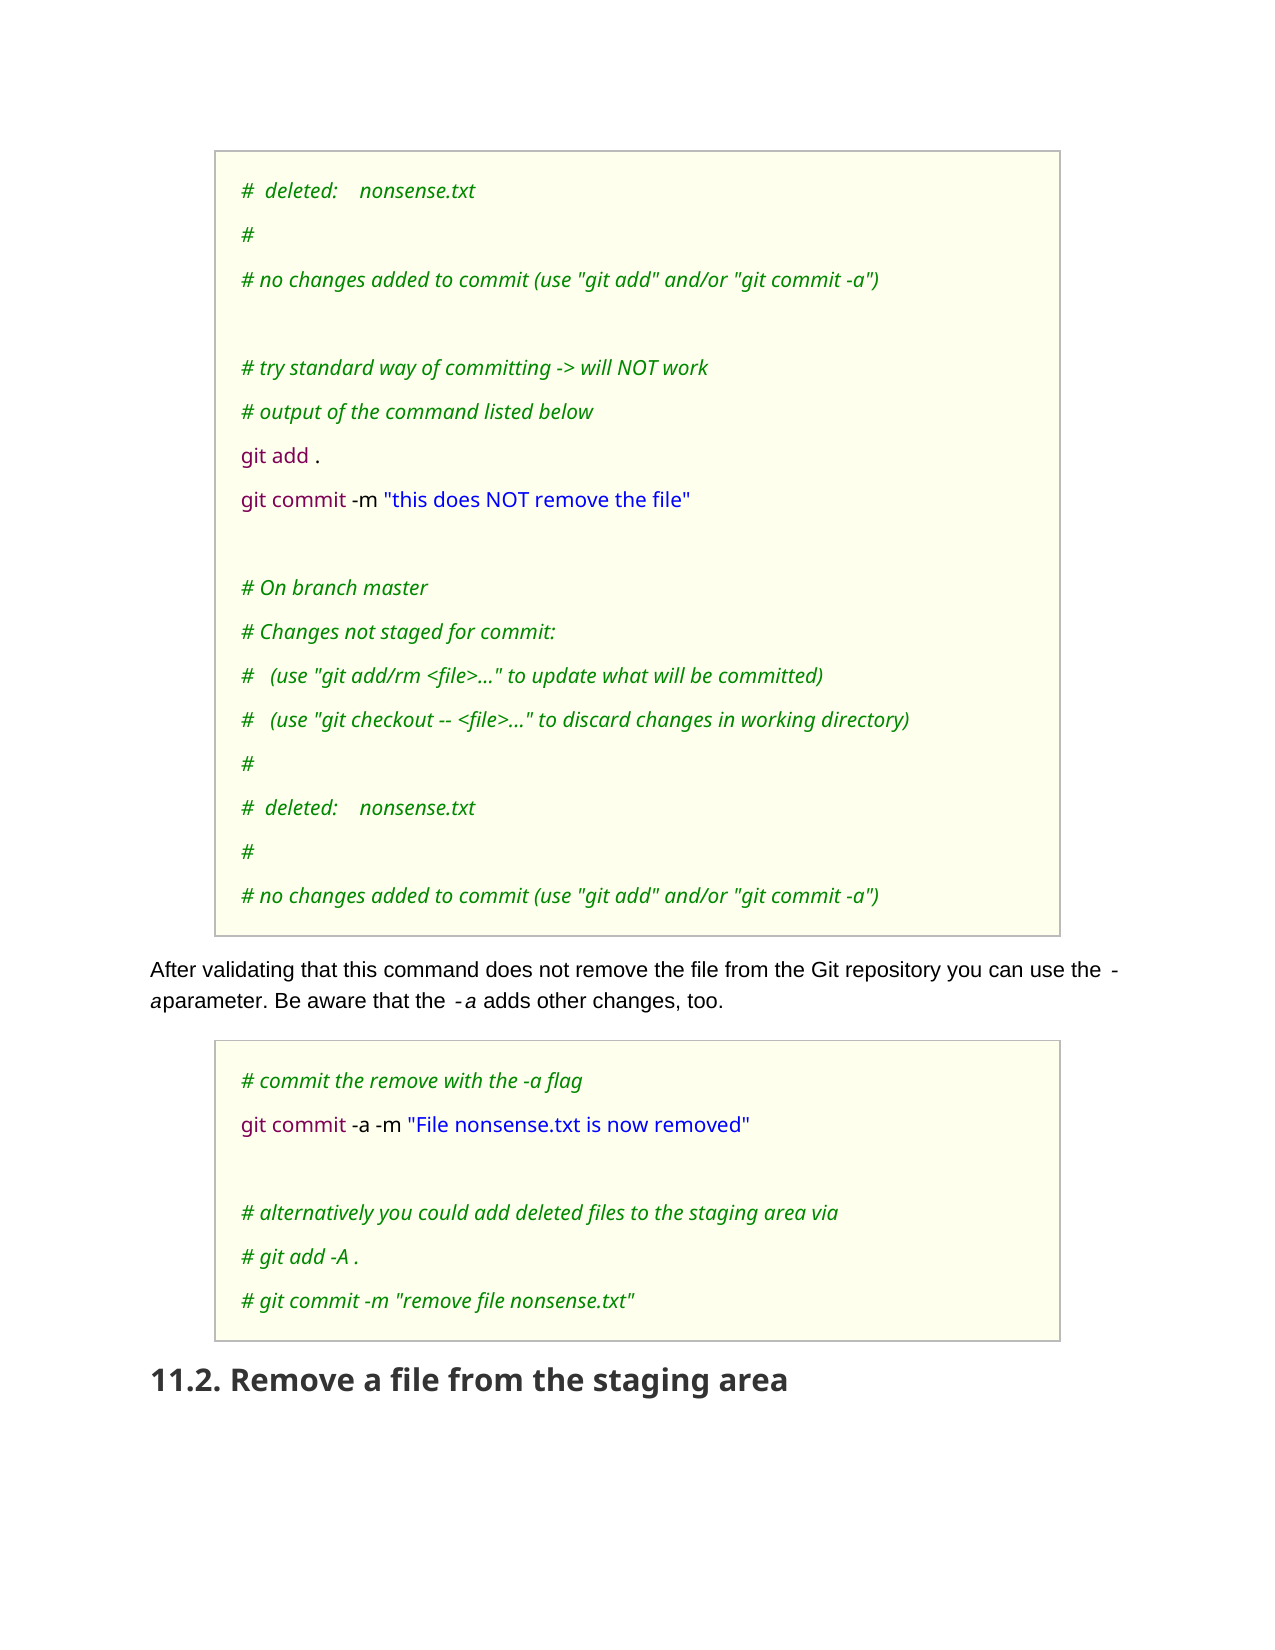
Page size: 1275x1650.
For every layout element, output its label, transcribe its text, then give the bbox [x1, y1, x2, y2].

text # [216, 811, 1059, 855]
text # [216, 194, 1059, 238]
text # git commit -m "remove file nonsense.txt" [216, 1260, 1059, 1340]
text # [216, 723, 1059, 767]
text After validating that this command does not remove the file from the Git repository you can use the -aparameter. Be aware that the -a adds other changes, too. [150, 952, 1125, 1015]
text # deleted: nonsense.txt [216, 767, 1059, 811]
text # Changes not staged for commit: [216, 591, 1059, 635]
text # no changes added to commit (use "git add" and/or "git commit -a") [216, 238, 1059, 282]
text # commit the remove with the -a flag [216, 1041, 1059, 1084]
text git commit -a -m "File nonsense.txt is now removed" [216, 1084, 1059, 1128]
text # try standard way of committing -> will NOT work [216, 326, 1059, 370]
text # output of the command listed below [216, 370, 1059, 414]
text # (use "git checkout -- <file>..." to discard changes in working directory) [216, 679, 1059, 723]
text # deleted: nonsense.txt [216, 152, 1059, 194]
text # alternatively you could add deleted files to the staging area via [216, 1172, 1059, 1216]
text # git add -A . [216, 1216, 1059, 1260]
text 11.2. Remove a file from the staging area [150, 1358, 1125, 1401]
text # (use "git add/rm <file>..." to update what will be committed) [216, 635, 1059, 679]
text git add . [216, 414, 1059, 458]
text git commit -m "this does NOT remove the file" [216, 458, 1059, 502]
text # On branch master [216, 547, 1059, 591]
text # no changes added to commit (use "git add" and/or "git commit -a") [216, 855, 1059, 935]
